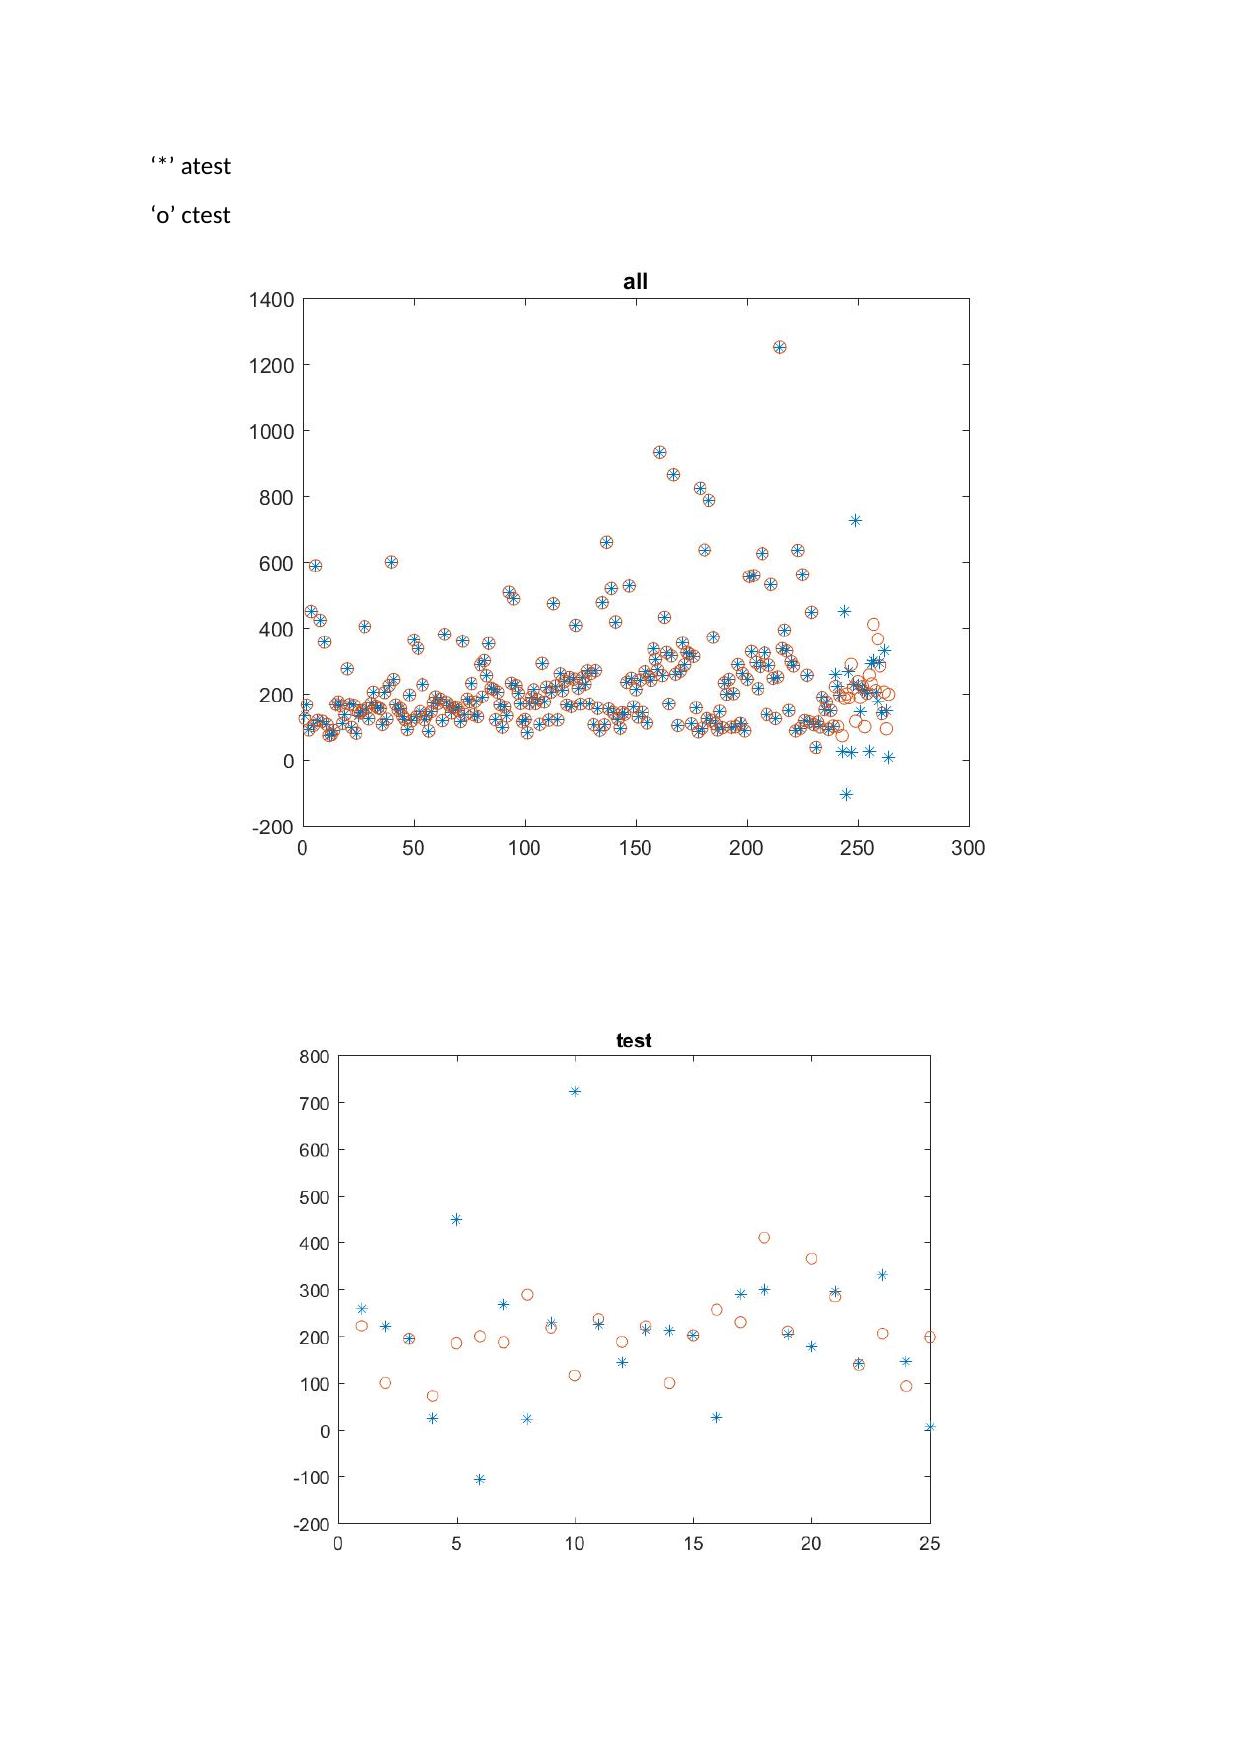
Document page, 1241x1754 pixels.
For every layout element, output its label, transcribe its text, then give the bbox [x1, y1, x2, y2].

picture [190, 249, 1050, 895]
picture [238, 1012, 1002, 1585]
text ‘o’ ctest [150, 199, 1090, 230]
text ‘*’ atest [150, 150, 1090, 181]
